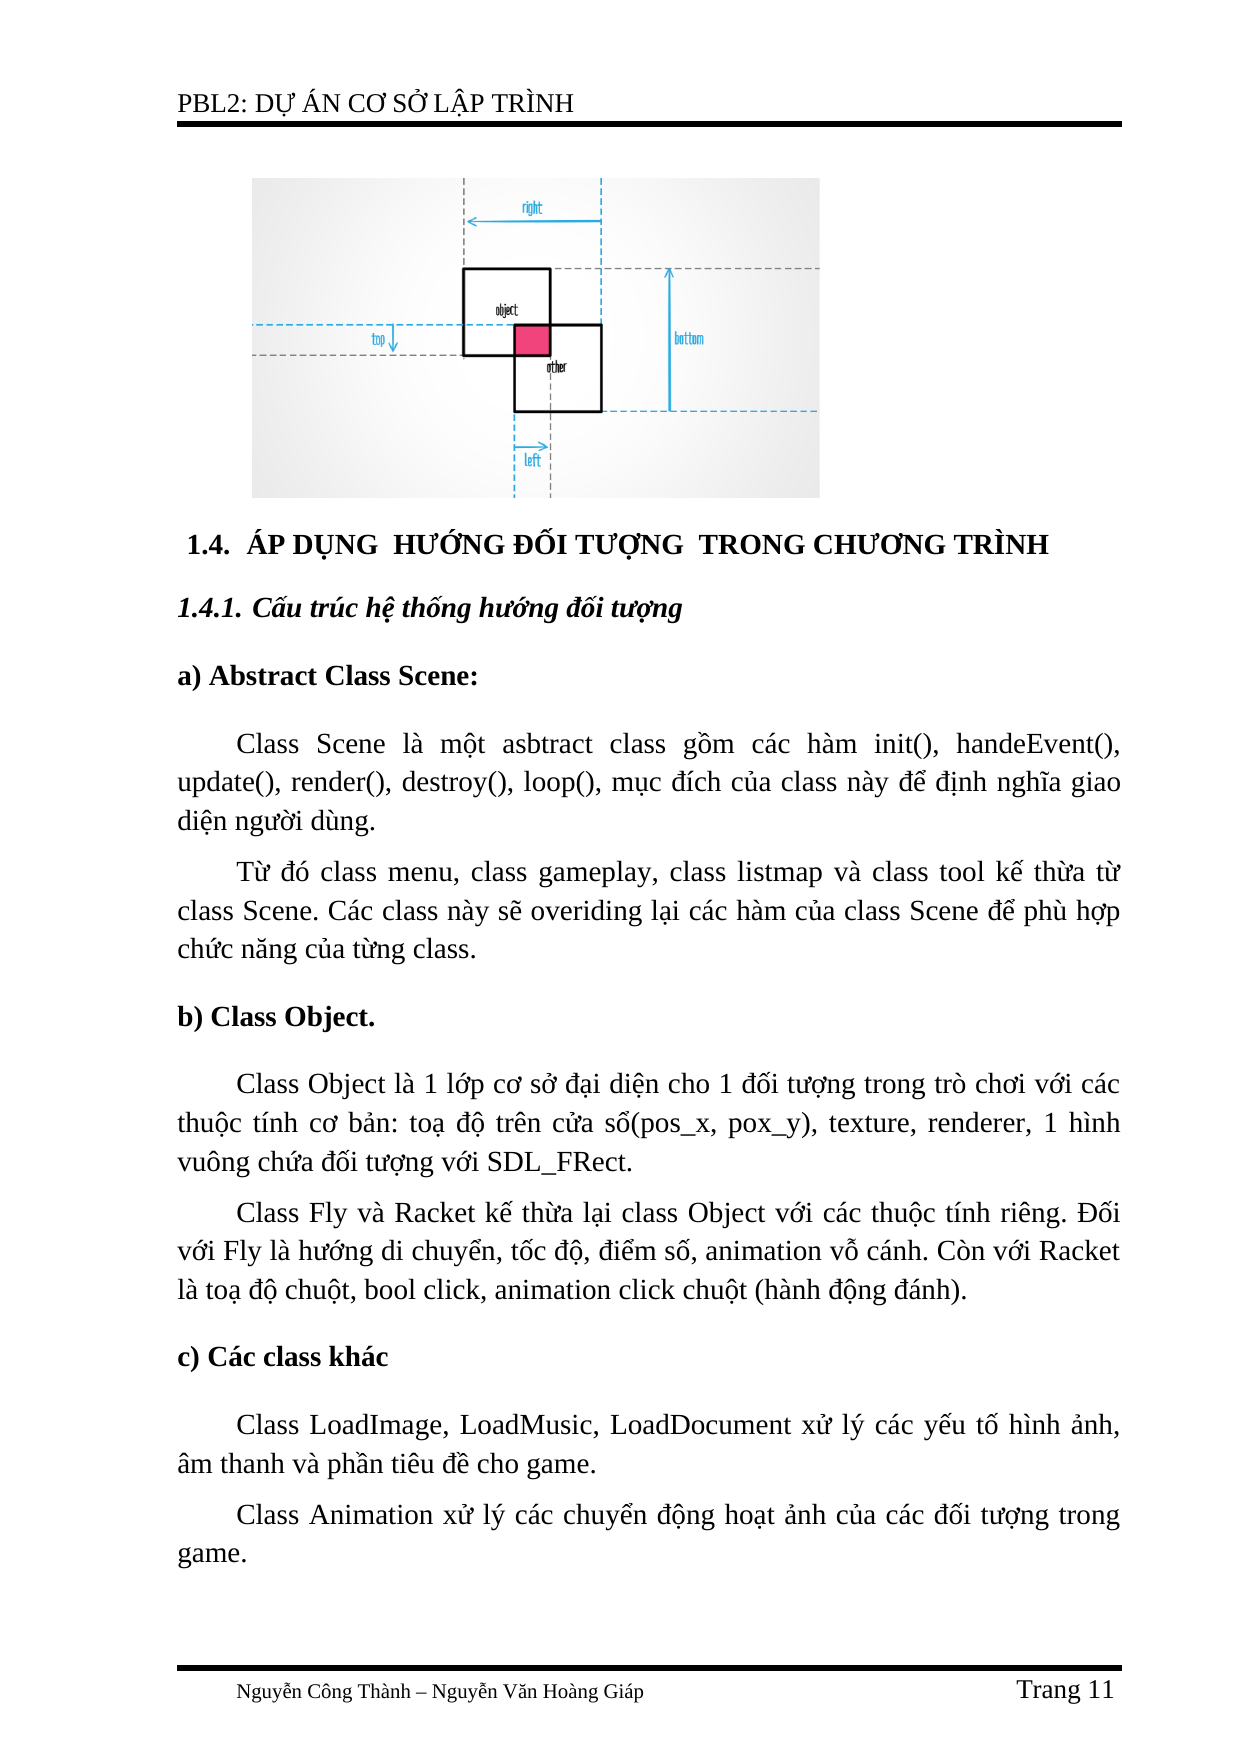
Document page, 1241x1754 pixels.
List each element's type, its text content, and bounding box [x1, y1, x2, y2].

text Class Animation xử lý các chuyển động hoạt ảnh của các đối tượng trong game. [177, 1497, 1122, 1569]
text Từ đó class menu, class gameplay, class listmap và class tool kế thừa từ class Scene. Các class này sẽ overiding lại các hàm của class Scene để phù hợp chức năng của từng class. [177, 854, 1122, 965]
subtitle ÁP DỤNG HƯỚNG ĐỐI TƯỢNG TRONG CHƯƠNG TRÌNH [186, 527, 1122, 561]
subtitle Class Object. [177, 999, 1122, 1032]
text Class Object là 1 lớp cơ sở đại diện cho 1 đối tượng trong trò chơi với các thuộc tính cơ bản: toạ độ trên cửa sổ(pos_x, pox_y), texture, renderer, 1 hình vuông chứa đối tượng với SDL_FRect. [177, 1067, 1122, 1177]
subtitle Các class khác [177, 1339, 1122, 1373]
text Class LoadImage, LoadMusic, LoadDocument xử lý các yếu tố hình ảnh, âm thanh và phần tiêu đề cho game. [177, 1407, 1122, 1479]
text Class Scene là một asbtract class gồm các hàm init(), handeEvent(), update(), render(), destroy(), loop(), mục đích của class này để định nghĩa giao diện người dùng. [177, 726, 1122, 837]
subtitle Cấu trúc hệ thống hướng đối tượng [177, 591, 1122, 624]
picture [252, 178, 820, 498]
subtitle Abstract Class Scene: [177, 658, 1122, 692]
text Class Fly và Racket kế thừa lại class Object với các thuộc tính riêng. Đối với Fly là hướng di chuyển, tốc độ, điểm số, animation vỗ cánh. Còn với Racket là toạ độ chuột, bool click, animation click chuột (hành động đánh). [177, 1195, 1122, 1305]
